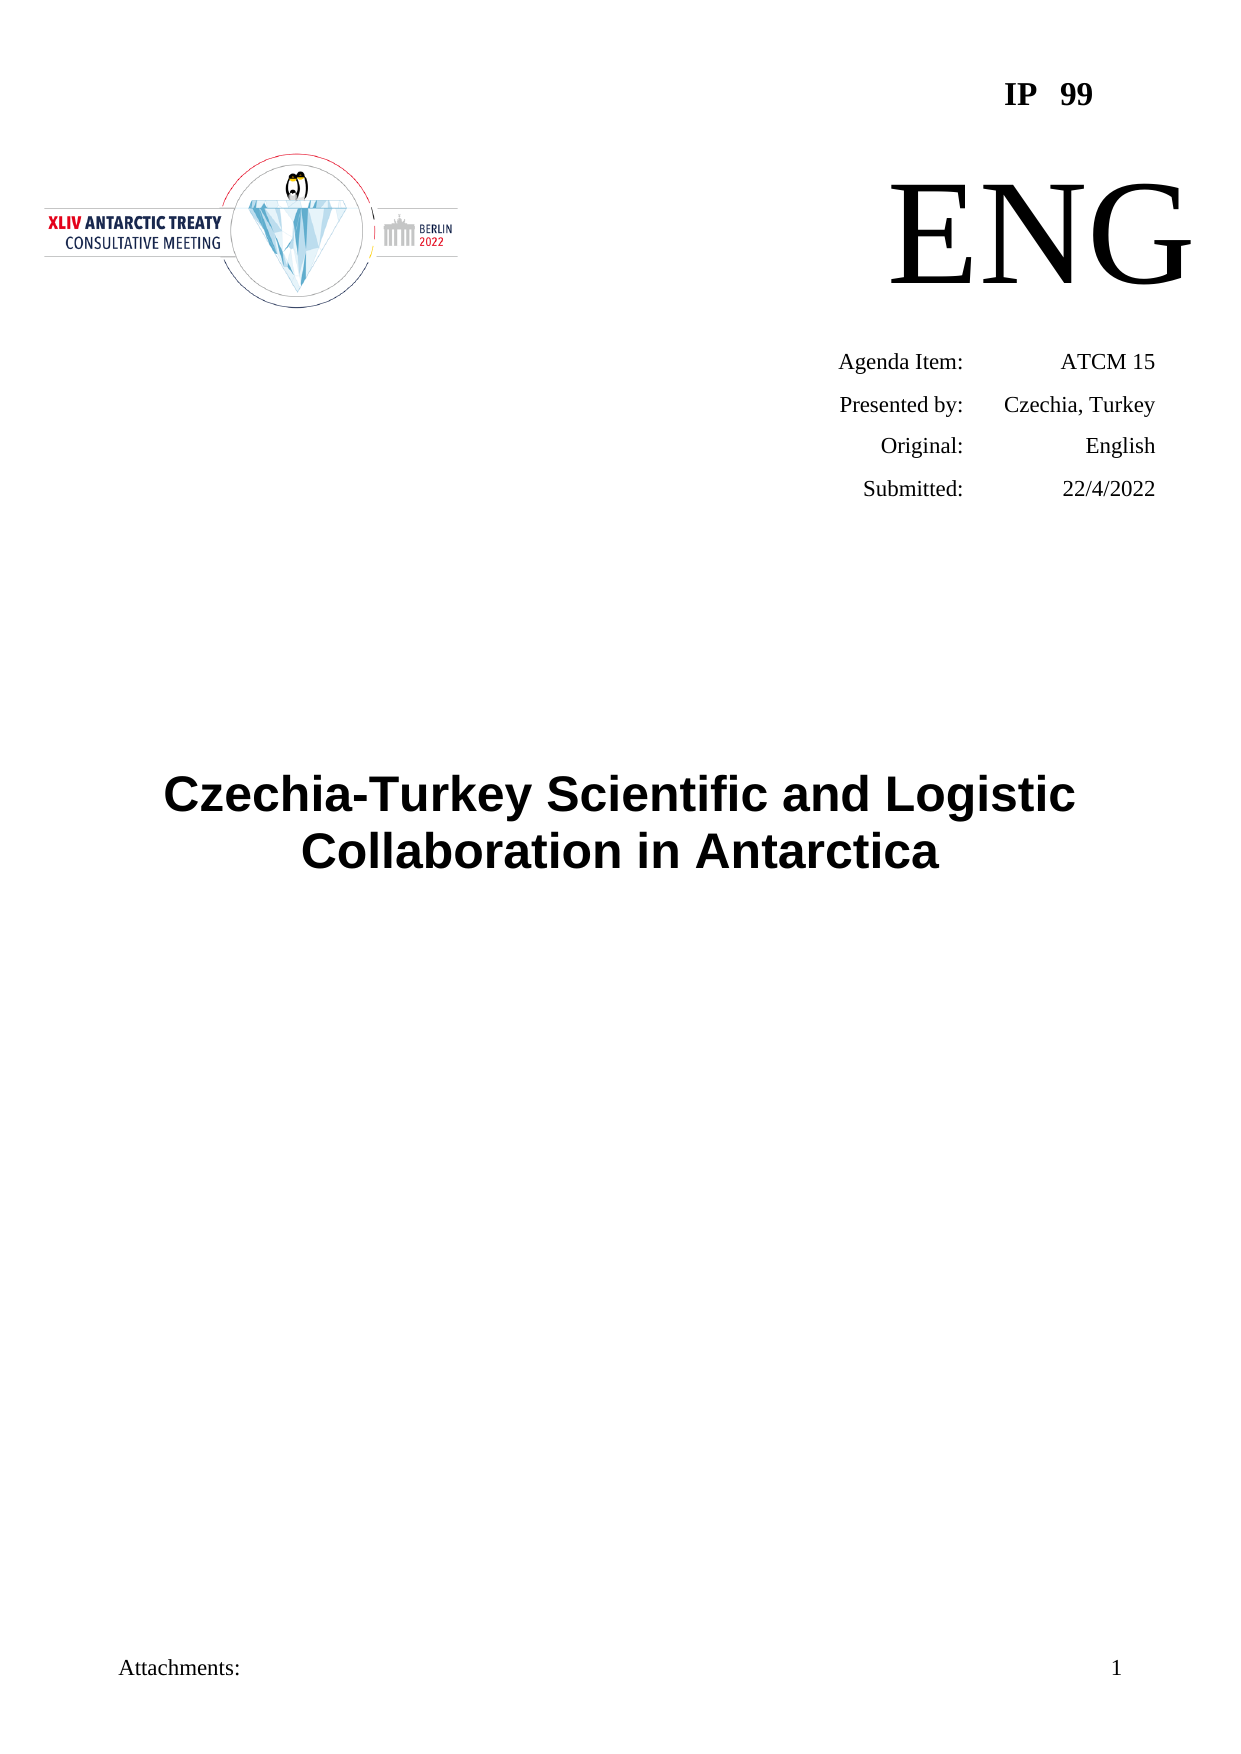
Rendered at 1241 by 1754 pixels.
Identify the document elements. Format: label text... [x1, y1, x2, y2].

picture [44, 112, 458, 349]
title Czechia-Turkey Scientific and Logistic Collaboration in Antarctica [118, 764, 1122, 879]
